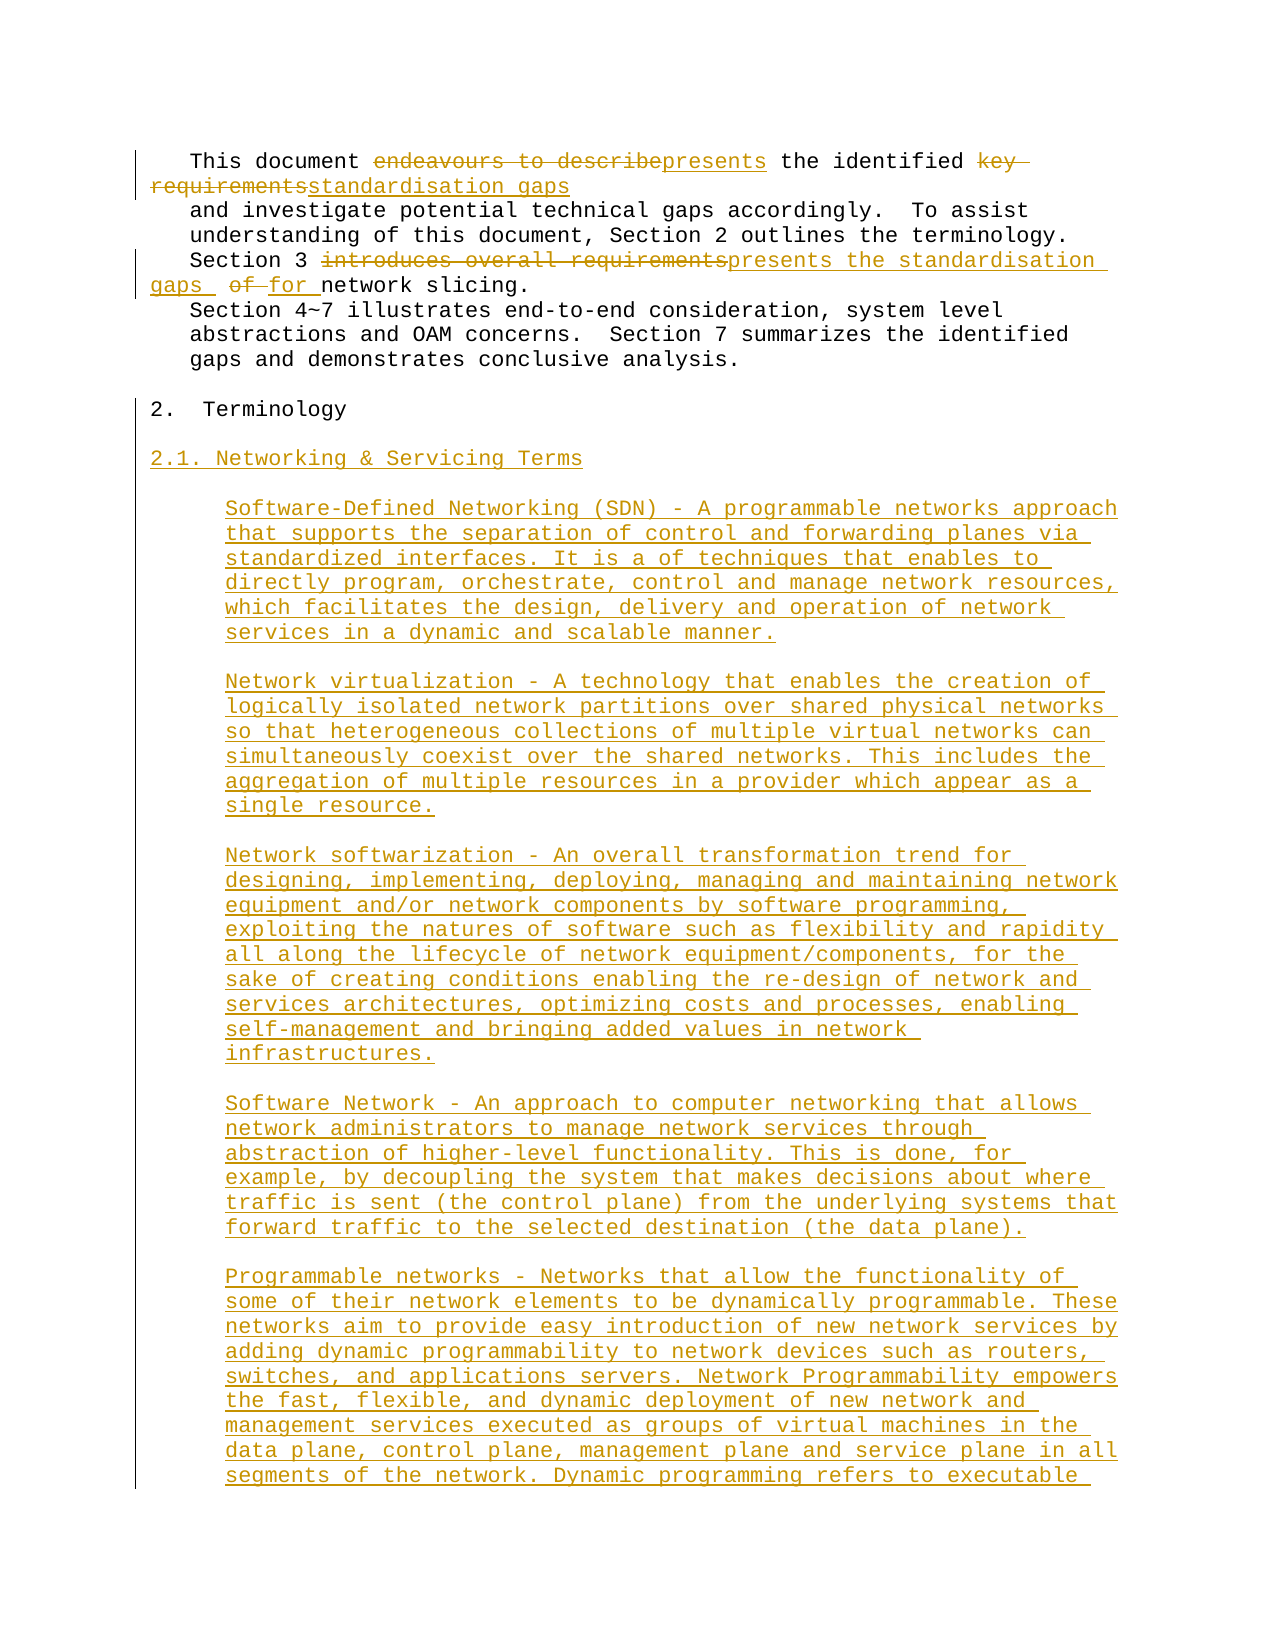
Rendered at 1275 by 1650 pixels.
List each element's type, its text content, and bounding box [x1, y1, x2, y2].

text This document the identified [150, 150, 1125, 199]
text 2. Terminology [150, 398, 1125, 423]
text abstractions and OAM concerns. Section 7 summarizes the identified [150, 323, 1125, 348]
text Section 4~7 illustrates end-to-end consideration, system level [150, 299, 1125, 323]
text gaps and demonstrates conclusive analysis. [150, 348, 1125, 373]
text understanding of this document, Section 2 outlines the terminology. [150, 224, 1125, 249]
text and investigate potential technical gaps accordingly. To assist [150, 199, 1125, 224]
text Section 3 network slicing. [150, 249, 1125, 299]
